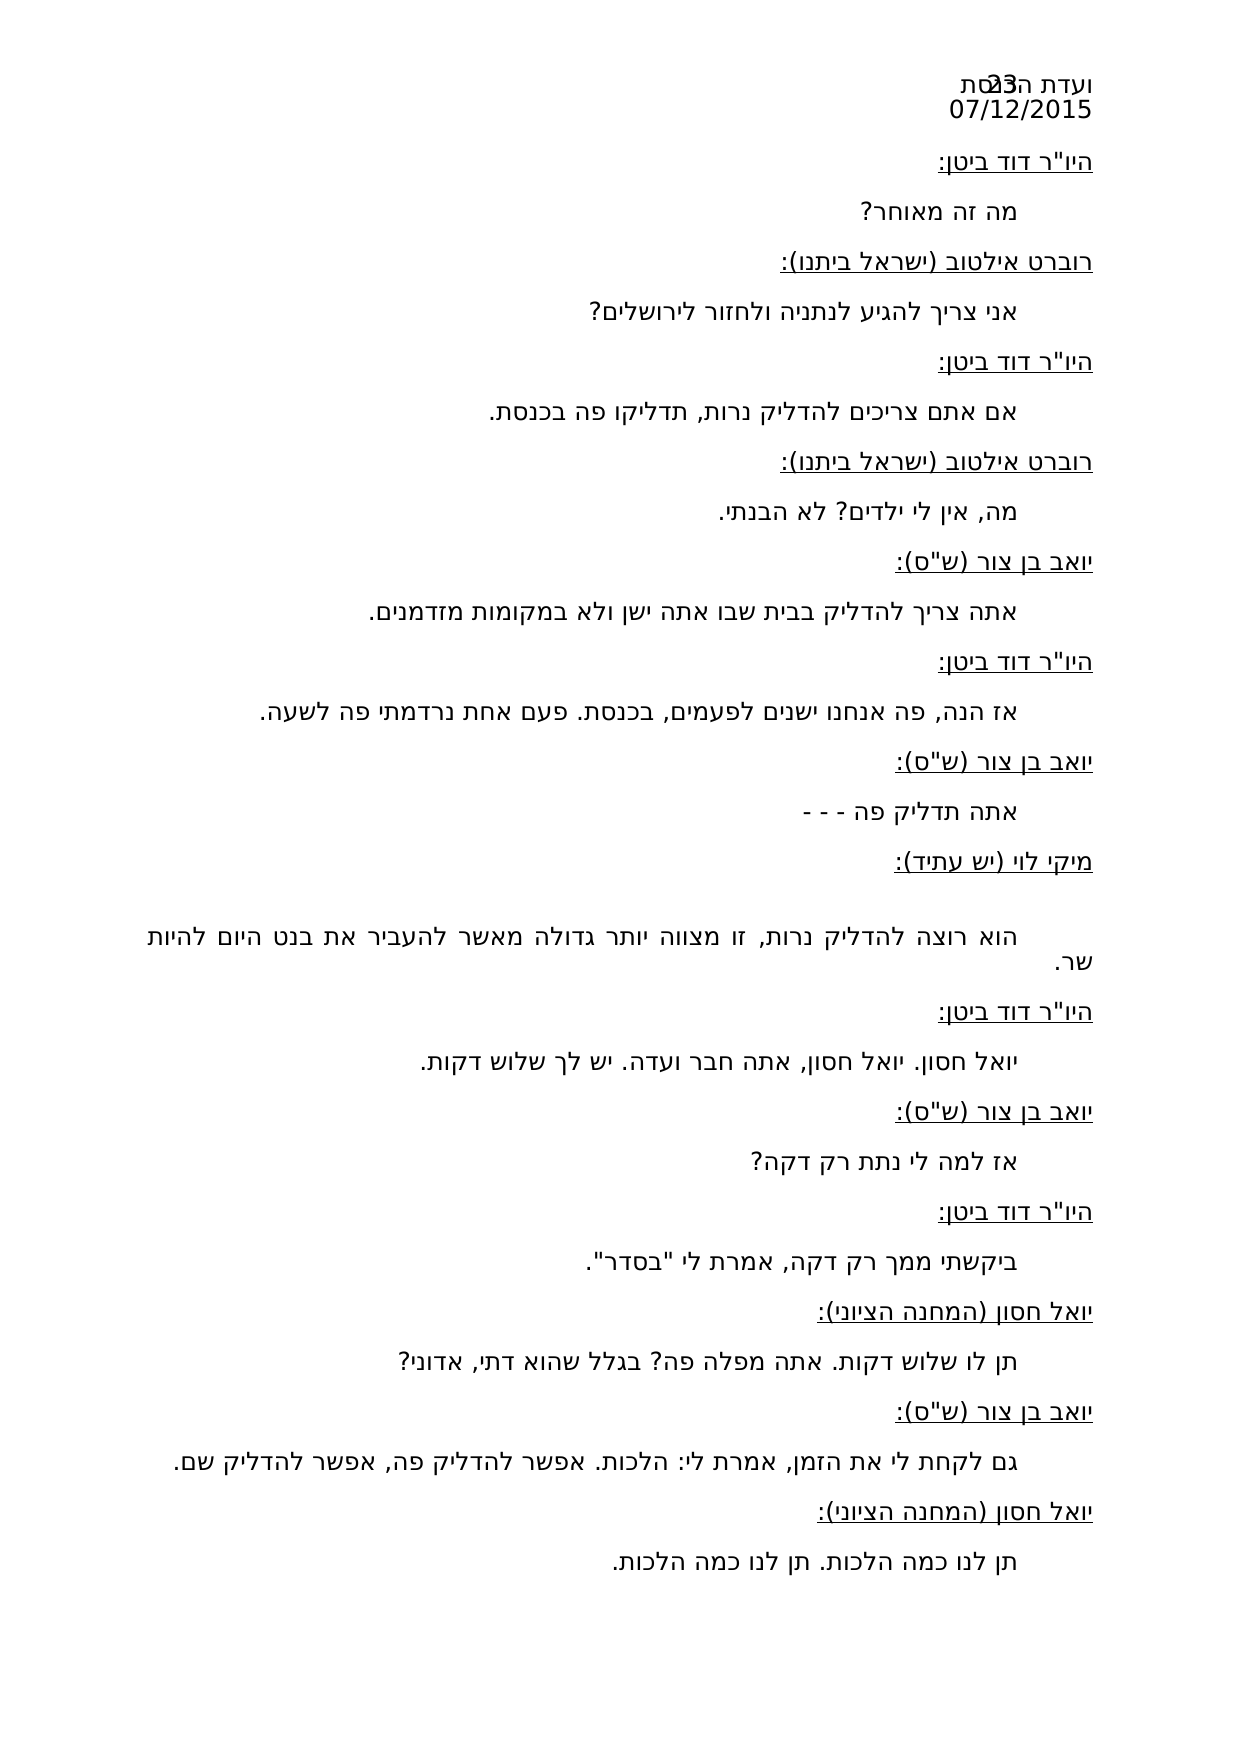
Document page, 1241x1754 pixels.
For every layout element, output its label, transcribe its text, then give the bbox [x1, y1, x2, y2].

text אם אתם צריכים להדליק נרות, תדליקו פה בכנסת. [147, 400, 1093, 425]
text יואב בן צור (ש"ס): [147, 750, 1093, 775]
text היו"ר דוד ביטן: [147, 350, 1093, 375]
text ביקשתי ממך רק דקה, אמרת לי "בסדר". [147, 1250, 1093, 1275]
text יואל חסון (המחנה הציוני): [147, 1500, 1093, 1525]
text הוא רוצה להדליק נרות, זו מצווה יותר גדולה מאשר להעביר את בנט היום להיות שר. [147, 925, 1093, 975]
text מה, אין לי ילדים? לא הבנתי. [147, 500, 1093, 525]
text היו"ר דוד ביטן: [147, 1000, 1093, 1025]
text יואב בן צור (ש"ס): [147, 1400, 1093, 1425]
text אז הנה, פה אנחנו ישנים לפעמים, בכנסת. פעם אחת נרדמתי פה לשעה. [147, 700, 1093, 725]
text מה זה מאוחר? [147, 200, 1093, 225]
text רוברט אילטוב (ישראל ביתנו): [147, 450, 1093, 475]
text מיקי לוי (יש עתיד): [147, 850, 1093, 875]
text תן לנו כמה הלכות. תן לנו כמה הלכות. [147, 1550, 1093, 1575]
text יואל חסון. יואל חסון, אתה חבר ועדה. יש לך שלוש דקות. [147, 1050, 1093, 1075]
text אני צריך להגיע לנתניה ולחזור לירושלים? [147, 300, 1093, 325]
text רוברט אילטוב (ישראל ביתנו): [147, 250, 1093, 275]
text יואב בן צור (ש"ס): [147, 550, 1093, 575]
text אתה צריך להדליק בבית שבו אתה ישן ולא במקומות מזדמנים. [147, 600, 1093, 625]
text יואב בן צור (ש"ס): [147, 1100, 1093, 1125]
text גם לקחת לי את הזמן, אמרת לי: הלכות. אפשר להדליק פה, אפשר להדליק שם. [147, 1450, 1093, 1475]
text היו"ר דוד ביטן: [147, 150, 1093, 175]
text אז למה לי נתת רק דקה? [147, 1150, 1093, 1175]
text תן לו שלוש דקות. אתה מפלה פה? בגלל שהוא דתי, אדוני? [147, 1350, 1093, 1375]
text היו"ר דוד ביטן: [147, 650, 1093, 675]
text אתה תדליק פה - - - [147, 800, 1093, 825]
text יואל חסון (המחנה הציוני): [147, 1300, 1093, 1325]
text היו"ר דוד ביטן: [147, 1200, 1093, 1225]
